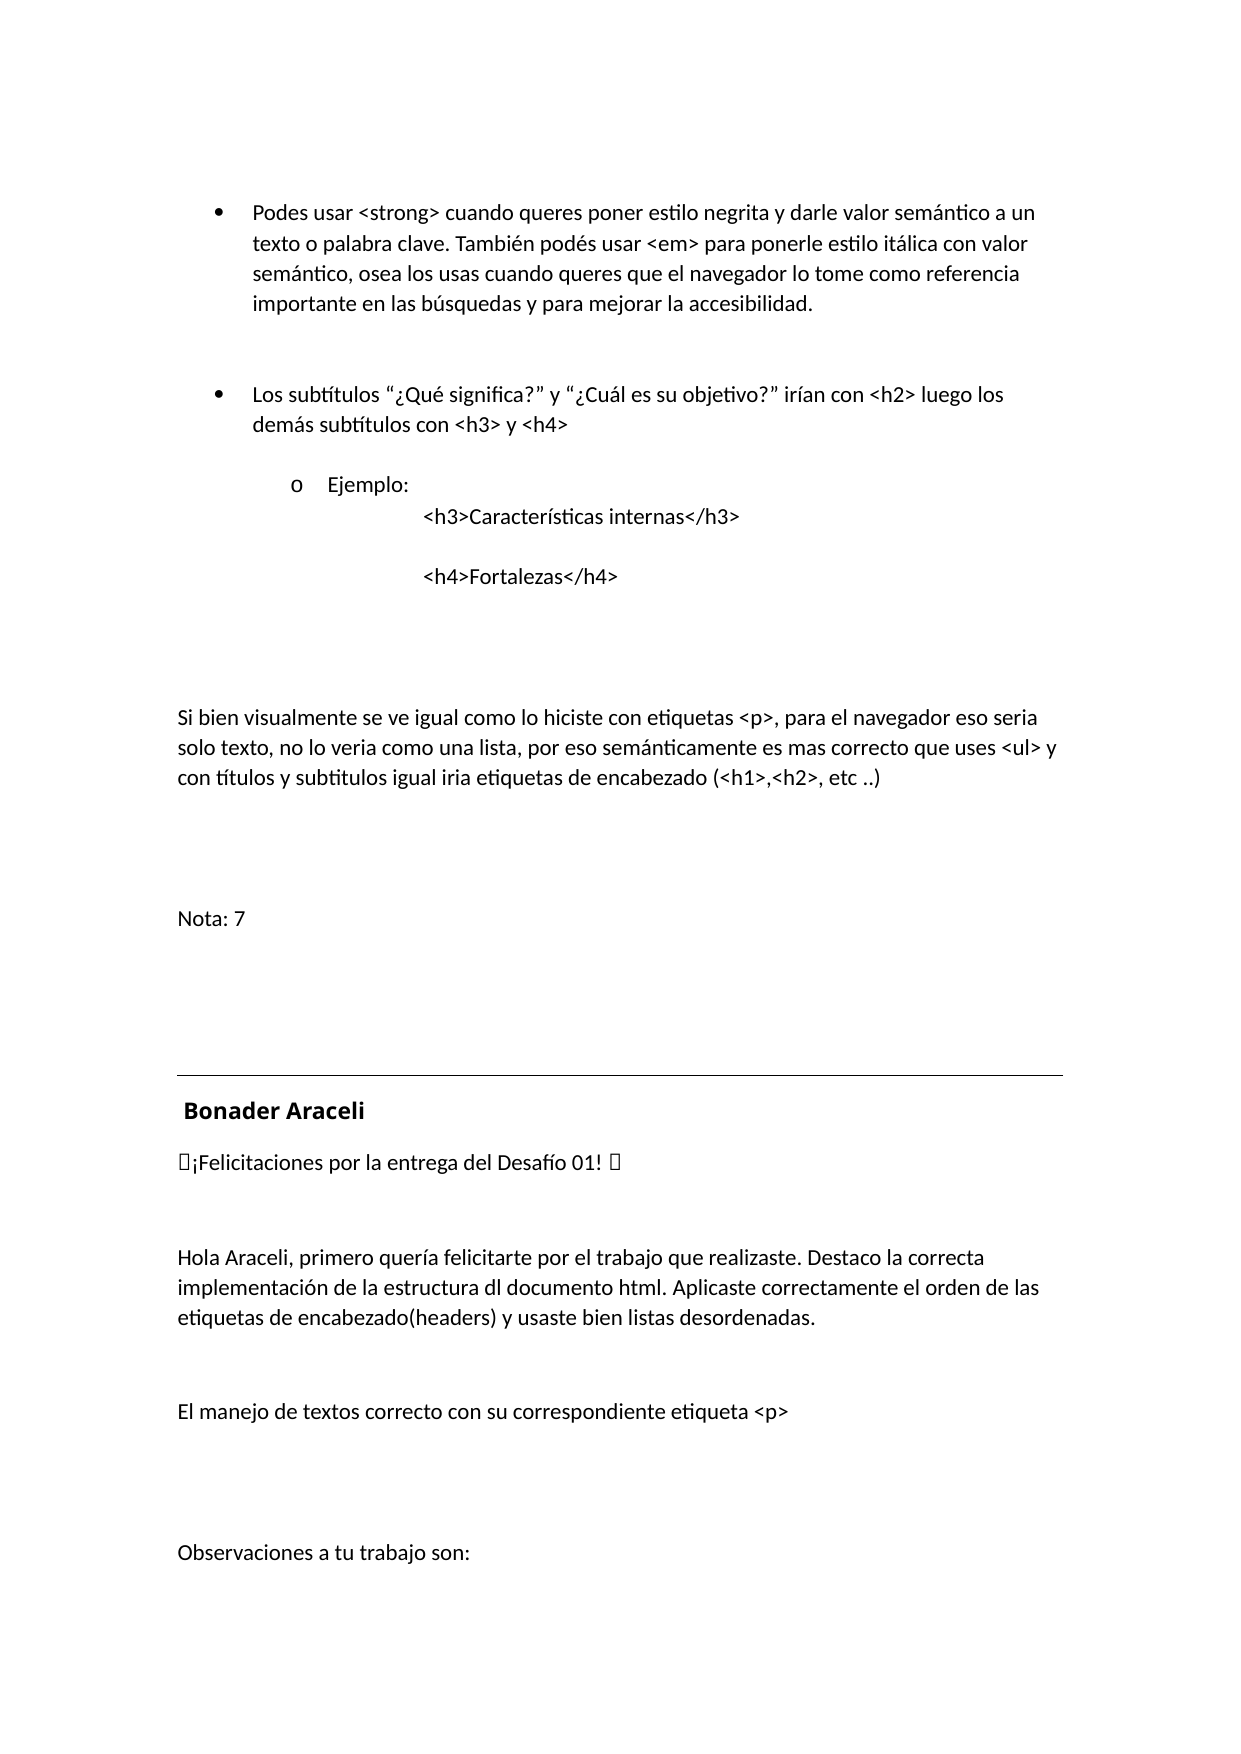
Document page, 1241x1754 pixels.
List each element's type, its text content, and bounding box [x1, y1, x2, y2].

text Nota: 7 [177, 904, 1063, 932]
text Bonader Araceli [177, 1095, 1063, 1126]
list Podes usar <strong> cuando queres poner estilo negrita y darle valor semántico a un texto o palabra clave. También podés usar <em> para ponerle estilo itálica con valor semántico, osea los usas cuando queres que el navegador lo tome como referencia importante en las búsquedas y para mejorar la accesibilidad. [215, 198, 1063, 317]
list Ejemplo: [290, 470, 1063, 499]
text 🎉¡Felicitaciones por la entrega del Desafío 01! 🎉 [177, 1146, 1063, 1177]
text Hola Araceli, primero quería felicitarte por el trabajo que realizaste. Destaco la correcta implementación de la estructura dl documento html. Aplicaste correctamente el orden de las etiquetas de encabezado(headers) y usaste bien listas desordenadas. [177, 1243, 1063, 1331]
list <h4>Fortalezas</h4> [402, 562, 1063, 590]
text El manejo de textos correcto con su correspondiente etiqueta <p> [177, 1397, 1063, 1425]
text Observaciones a tu trabajo son: [177, 1538, 1063, 1566]
text Si bien visualmente se ve igual como lo hiciste con etiquetas <p>, para el navegador eso seria solo texto, no lo veria como una lista, por eso semánticamente es mas correcto que uses <ul> y con títulos y subtitulos igual iria etiquetas de encabezado (<h1>,<h2>, etc ..) [177, 703, 1063, 791]
list Los subtítulos “¿Qué significa?” y “¿Cuál es su objetivo?” irían con <h2> luego los demás subtítulos con <h3> y <h4> [215, 380, 1063, 438]
list <h3>Características internas</h3> [402, 502, 1063, 530]
